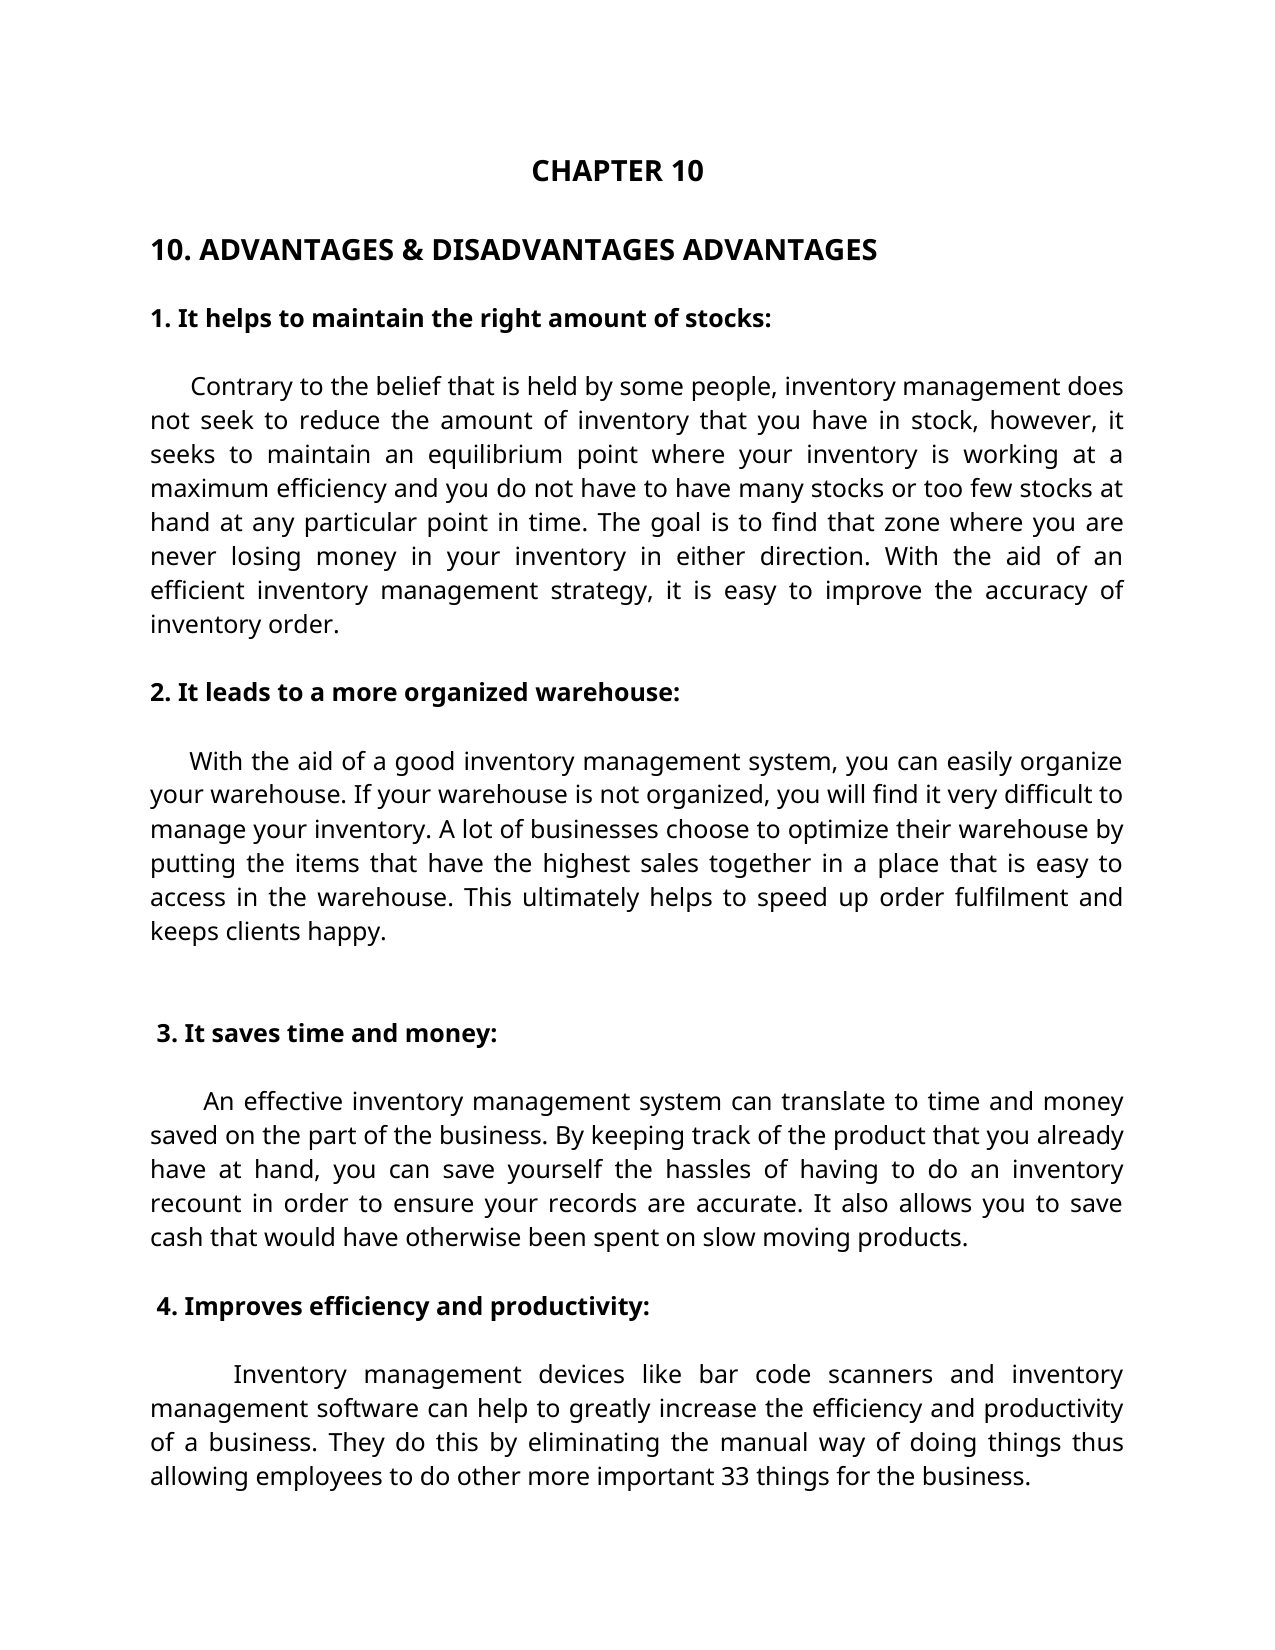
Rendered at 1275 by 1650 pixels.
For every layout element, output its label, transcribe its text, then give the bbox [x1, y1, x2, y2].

text 2. It leads to a more organized warehouse: [150, 675, 1125, 709]
text 10. ADVANTAGES & DISADVANTAGES ADVANTAGES [150, 229, 1125, 269]
text An effective inventory management system can translate to time and money saved on the part of the business. By keeping track of the product that you already have at hand, you can save yourself the hassles of having to do an inventory recount in order to ensure your records are accurate. It also allows you to save cash that would have otherwise been spent on slow moving products. [150, 1084, 1125, 1254]
text Contrary to the belief that is held by some people, inventory management does not seek to reduce the amount of inventory that you have in stock, however, it seeks to maintain an equilibrium point where your inventory is working at a maximum efficiency and you do not have to have many stocks or too few stocks at hand at any particular point in time. The goal is to find that zone where you are never losing money in your inventory in either direction. With the aid of an efficient inventory management strategy, it is easy to improve the accuracy of inventory order. [150, 368, 1125, 641]
text Inventory management devices like bar code scanners and inventory management software can help to greatly increase the efficiency and productivity of a business. They do this by eliminating the manual way of doing things thus allowing employees to do other more important 33 things for the business. [150, 1356, 1125, 1492]
text CHAPTER 10 [150, 150, 1125, 190]
text 1. It helps to maintain the right amount of stocks: [150, 300, 1125, 334]
text 4. Improves efficiency and productivity: [150, 1288, 1125, 1322]
text With the aid of a good inventory management system, you can easily organize your warehouse. If your warehouse is not organized, you will find it very difficult to manage your inventory. A lot of businesses choose to optimize their warehouse by putting the items that have the highest sales together in a place that is easy to access in the warehouse. This ultimately helps to speed up order fulfilment and keeps clients happy. [150, 743, 1125, 947]
text 3. It saves time and money: [150, 1016, 1125, 1050]
